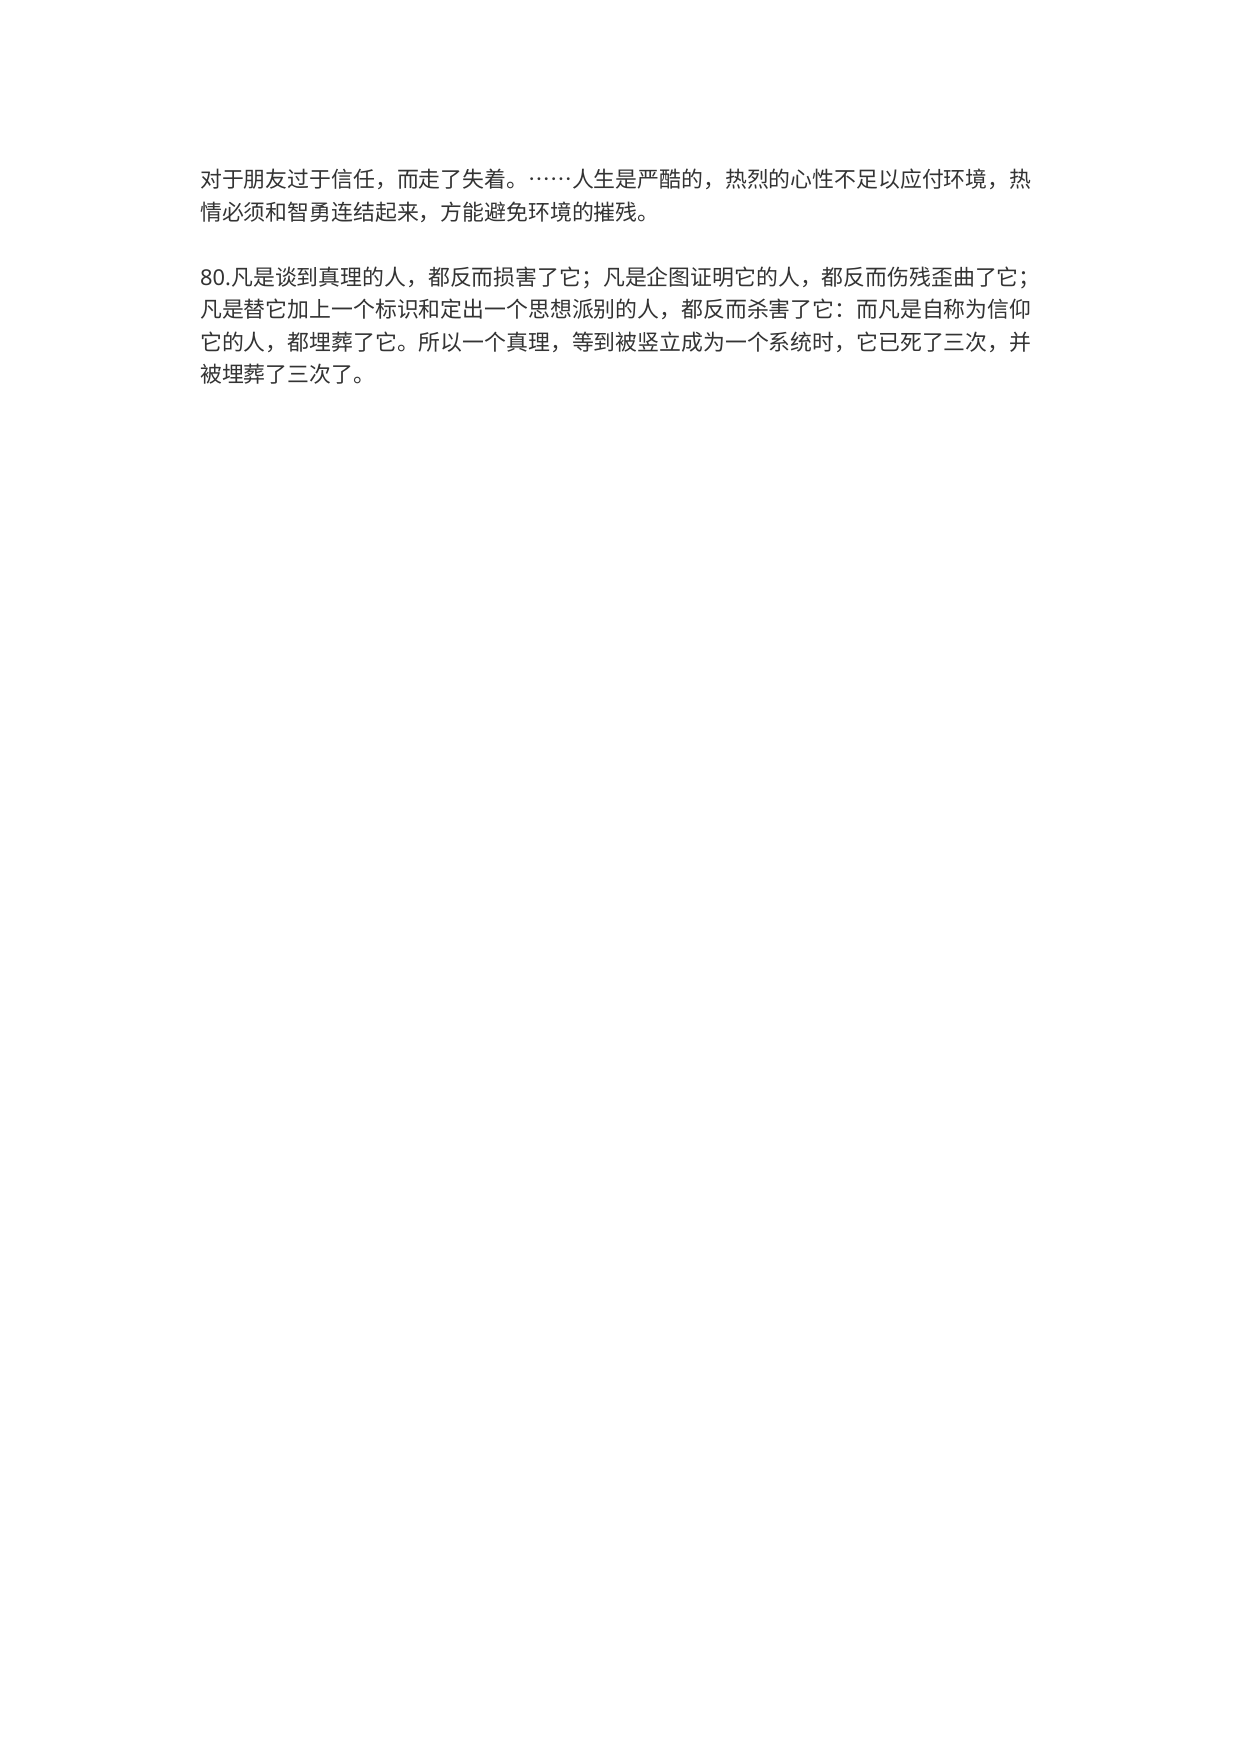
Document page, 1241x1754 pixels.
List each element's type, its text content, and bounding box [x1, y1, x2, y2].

text 80.凡是谈到真理的人，都反而损害了它；凡是企图证明它的人，都反而伤残歪曲了它；凡是替它加上一个标识和定出一个思想派别的人，都反而杀害了它：而凡是自称为信仰它的人，都埋葬了它。所以一个真理，等到被竖立成为一个系统时，它已死了三次，并被埋葬了三次了。 [200, 259, 1040, 389]
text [200, 162, 1040, 227]
